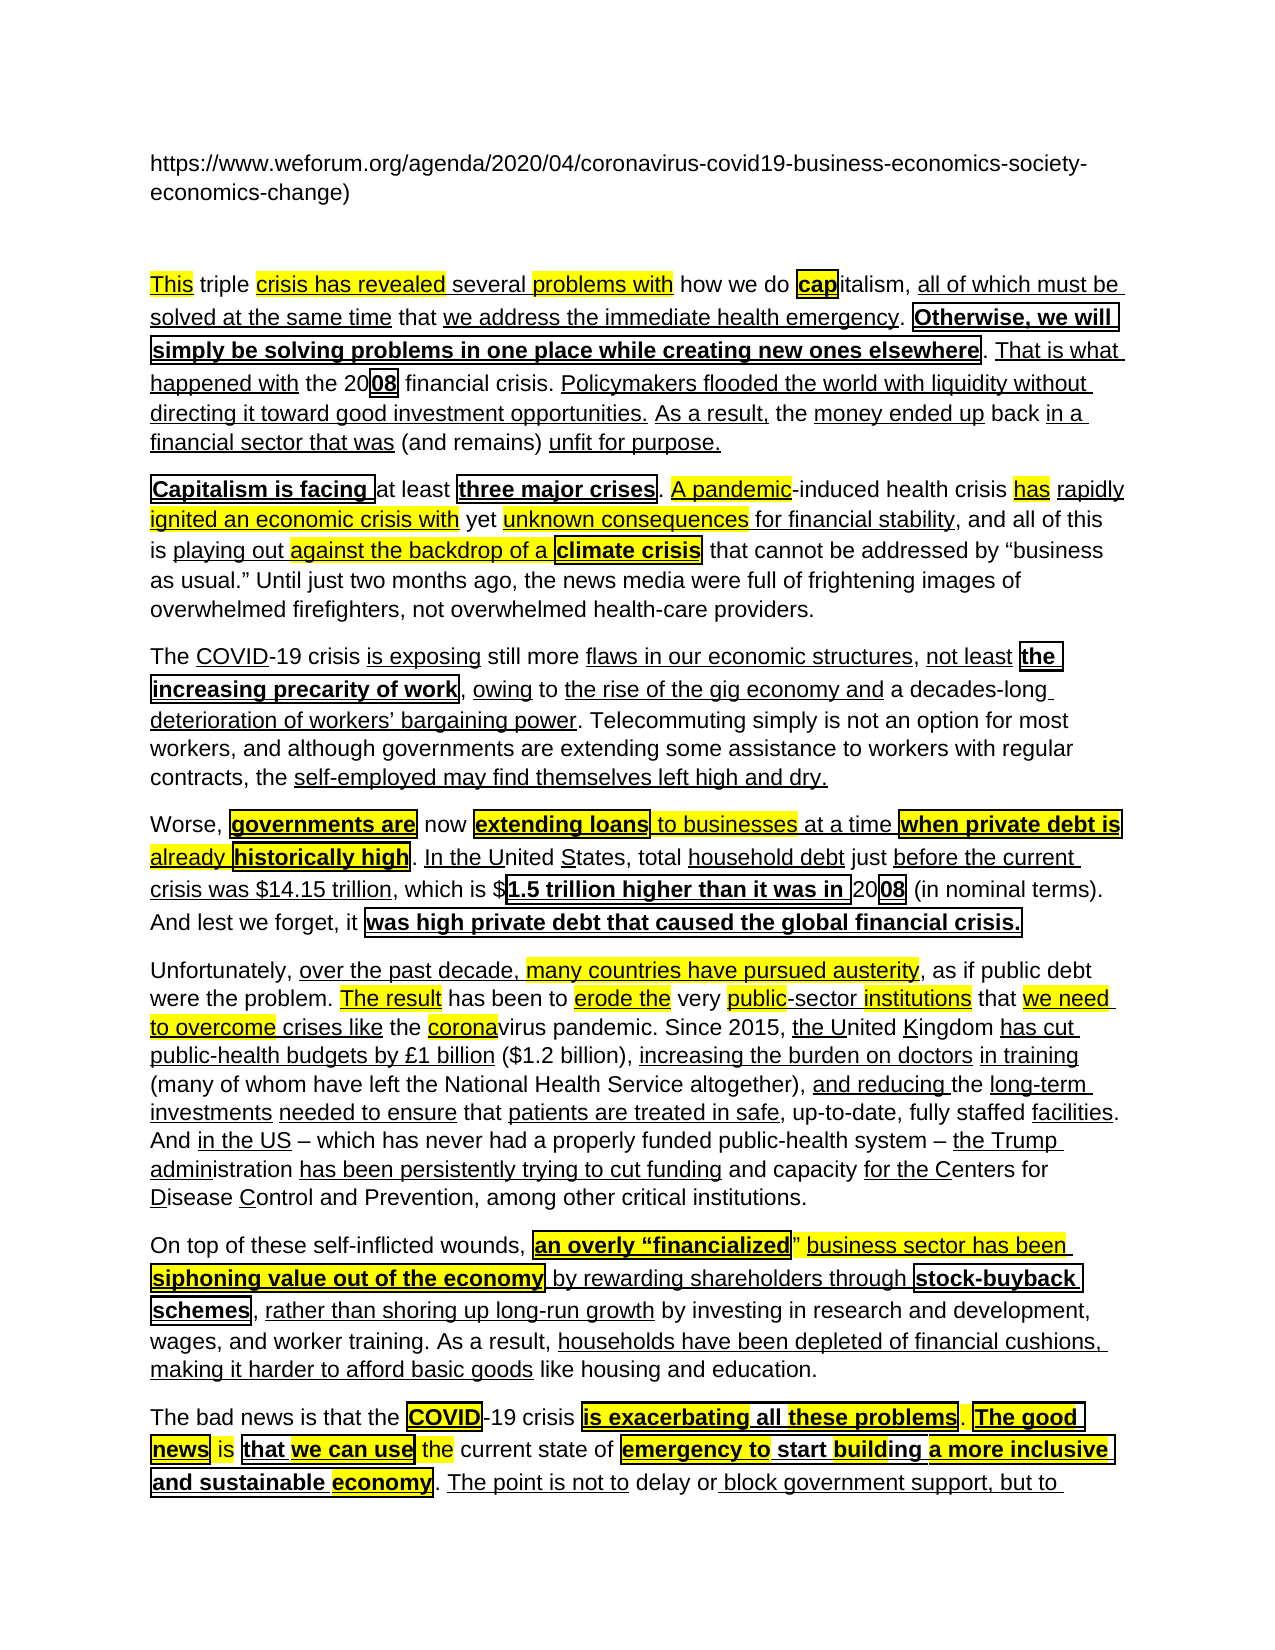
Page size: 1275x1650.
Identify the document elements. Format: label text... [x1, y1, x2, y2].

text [150, 1401, 1125, 1498]
text The COVID-19 crisis is exposing still more flaws in our economic structures, not least the increasing precarity of work, owing to the rise of the gig economy and a decades-long deterioration of workers’ bargaining power. Telecommuting simply is not an option for most workers, and although governments are extending some assistance to workers with regular contracts, the self-employed may find themselves left high and dry. [150, 641, 1125, 790]
text On top of these self-inflicted wounds, an overly “financialized” business sector has been siphoning value out of the economy by rewarding shareholders through stock-buyback schemes, rather than shoring up long-run growth by investing in research and development, wages, and worker training. As a result, households have been depleted of financial cushions, making it harder to afford basic goods like housing and education. [150, 1229, 1125, 1383]
text This triple crisis has revealed several problems with how we do capitalism, all of which must be solved at the same time that we address the immediate health emergency. Otherwise, we will simply be solving problems in one place while creating new ones elsewhere. That is what happened with the 2008 financial crisis. Policymakers flooded the world with liquidity without directing it toward good investment opportunities. As a result, the money ended up back in a financial sector that was (and remains) unfit for purpose. [150, 269, 1125, 455]
text Worse, governments are now extending loans to businesses at a time when private debt is already historically high. In the United States, total household debt just before the current crisis was $14.15 trillion, which is $1.5 trillion higher than it was in 2008 (in nominal terms). And lest we forget, it was high private debt that caused the global financial crisis. [150, 808, 1125, 938]
text Capitalism is facing at least three major crises. A pandemic-induced health crisis has rapidly ignited an economic crisis with yet unknown consequences for financial stability, and all of this is playing out against the backdrop of a climate crisis that cannot be addressed by “business as usual.” Until just two months ago, the news media were full of frightening images of overwhelmed firefighters, not overwhelmed health-care providers. [150, 473, 1125, 622]
text Unfortunately, over the past decade, many countries have pursued austerity, as if public debt were the problem. The result has been to erode the very public-sector institutions that we need to overcome crises like the coronavirus pandemic. Since 2015, the United Kingdom has cut public-health budgets by £1 billion ($1.2 billion), increasing the burden on doctors in training (many of whom have left the National Health Service altogether), and reducing the long-term investments needed to ensure that patients are treated in safe, up-to-date, fully staffed facilities. And in the US – which has never had a properly funded public-health system – the Trump administration has been persistently trying to cut funding and capacity for the Centers for Disease Control and Prevention, among other critical institutions. [150, 957, 1125, 1211]
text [150, 150, 1125, 205]
